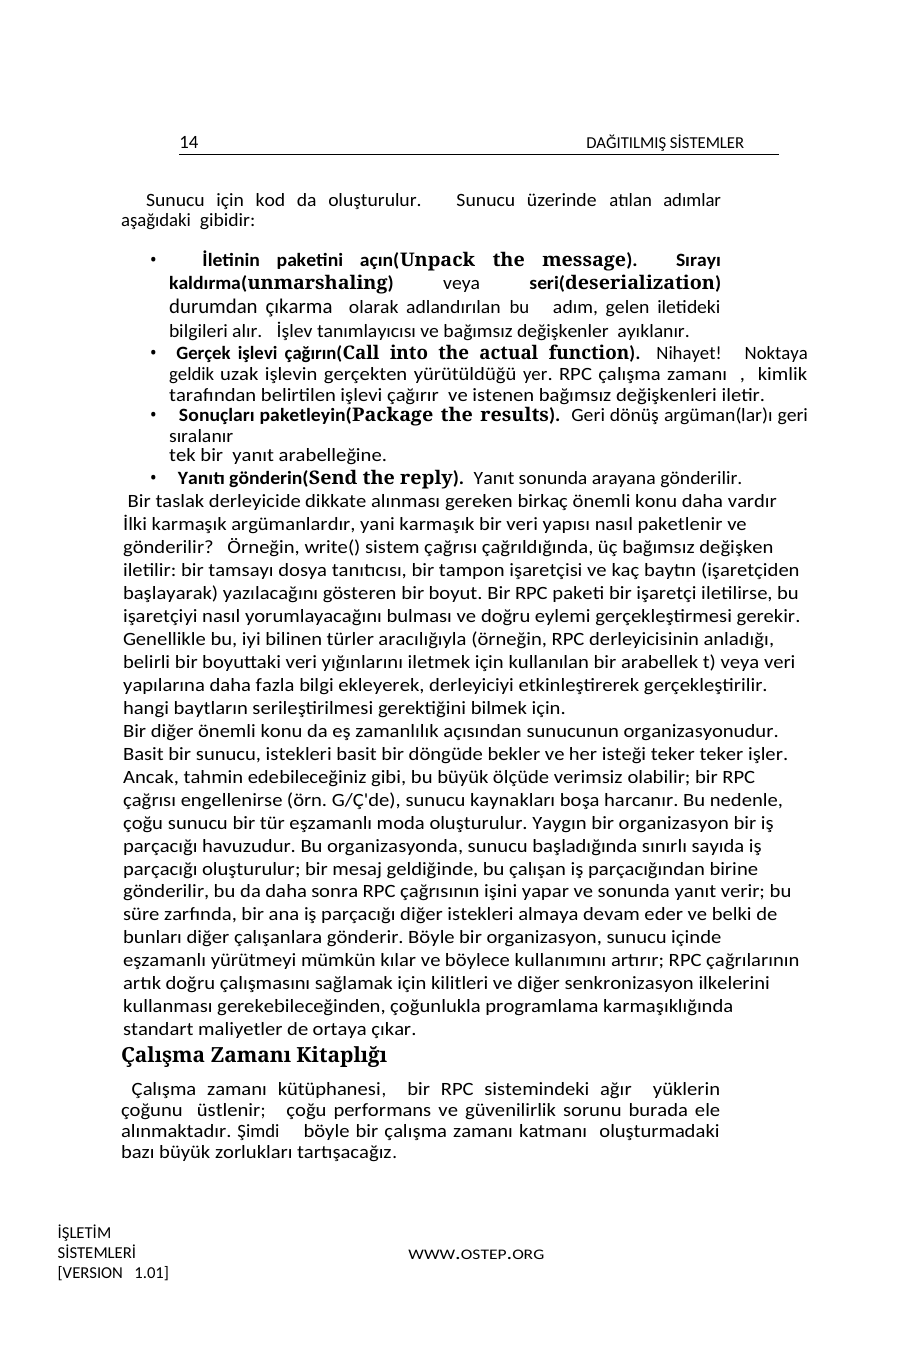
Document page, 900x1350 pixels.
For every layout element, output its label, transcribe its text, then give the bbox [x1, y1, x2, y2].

text Çalışma zamanı kütüphanesi, bir RPC sistemindeki ağır yüklerin çoğunu üstlenir; çoğu performans ve güvenilirlik sorunu burada ele alınmaktadır. Şimdi böyle bir çalışma zamanı katmanı oluşturmadaki bazı büyük zorlukları tartışacağız. [121, 1079, 721, 1163]
list Gerçek işlevi çağırın(Call into the actual function). Nihayet! Noktaya geldik uzak işlevin gerçekten yürütüldüğü yer. RPC çalışma zamanı , kimlik tarafından belirtilen işlevi çağırır ve istenen bağımsız değişkenleri iletir. [149, 343, 808, 406]
list Sonuçları paketleyin(Package the results). Geri dönüş argüman(lar)ı geri sıralanır [149, 406, 808, 446]
text tek bir yanıt arabelleğine. [169, 446, 808, 466]
list İletinin paketini açın(Unpack the message). Sırayı kaldırma(unmarshaling) veya seri(deserialization) durumdan çıkarma olarak adlandırılan bu adım, gelen iletideki bilgileri alır. İşlev tanımlayıcısı ve bağımsız değişkenler ayıklanır. [149, 249, 721, 343]
list Yanıtı gönderin(Send the reply). Yanıt sonunda arayana gönderilir. [149, 466, 808, 489]
subtitle Çalışma Zamanı Kitaplığı [121, 1040, 808, 1068]
text Sunucu için kod da oluşturulur. Sunucu üzerinde atılan adımlar aşağıdaki gibidir: [121, 189, 721, 231]
text Bir diğer önemli konu da eş zamanlılık açısından sunucunun organizasyonudur. Basit bir sunucu, istekleri basit bir döngüde bekler ve her isteği teker teker işler. Ancak, tahmin edebileceğiniz gibi, bu büyük ölçüde verimsiz olabilir; bir RPC çağrısı engellenirse (örn. G/Ç'de), sunucu kaynakları boşa harcanır. Bu nedenle, çoğu sunucu bir tür eşzamanlı moda oluşturulur. Yaygın bir organizasyon bir iş parçacığı havuzudur. Bu organizasyonda, sunucu başladığında sınırlı sayıda iş parçacığı oluşturulur; bir mesaj geldiğinde, bu çalışan iş parçacığından birine gönderilir, bu da daha sonra RPC çağrısının işini yapar ve sonunda yanıt verir; bu süre zarfında, bir ana iş parçacığı diğer istekleri almaya devam eder ve belki de bunları diğer çalışanlara gönderir. Böyle bir organizasyon, sunucu içinde eşzamanlı yürütmeyi mümkün kılar ve böylece kullanımını artırır; RPC çağrılarının artık doğru çalışmasını sağlamak için kilitleri ve diğer senkronizasyon ilkelerini kullanması gerekebileceğinden, çoğunlukla programlama karmaşıklığında standart maliyetler de ortaya çıkar. [123, 719, 808, 1040]
text Bir taslak derleyicide dikkate alınması gereken birkaç önemli konu daha vardır İlki karmaşık argümanlardır, yani karmaşık bir veri yapısı nasıl paketlenir ve gönderilir? Örneğin, write() sistem çağrısı çağrıldığında, üç bağımsız değişken iletilir: bir tamsayı dosya tanıtıcısı, bir tampon işaretçisi ve kaç baytın (işaretçiden başlayarak) yazılacağını gösteren bir boyut. Bir RPC paketi bir işaretçi iletilirse, bu işaretçiyi nasıl yorumlayacağını bulması ve doğru eylemi gerçekleştirmesi gerekir. Genellikle bu, iyi bilinen türler aracılığıyla (örneğin, RPC derleyicisinin anladığı, belirli bir boyuttaki veri yığınlarını iletmek için kullanılan bir arabellek t) veya veri yapılarına daha fazla bilgi ekleyerek, derleyiciyi etkinleştirerek gerçekleştirilir. hangi baytların serileştirilmesi gerektiğini bilmek için. [123, 489, 808, 719]
